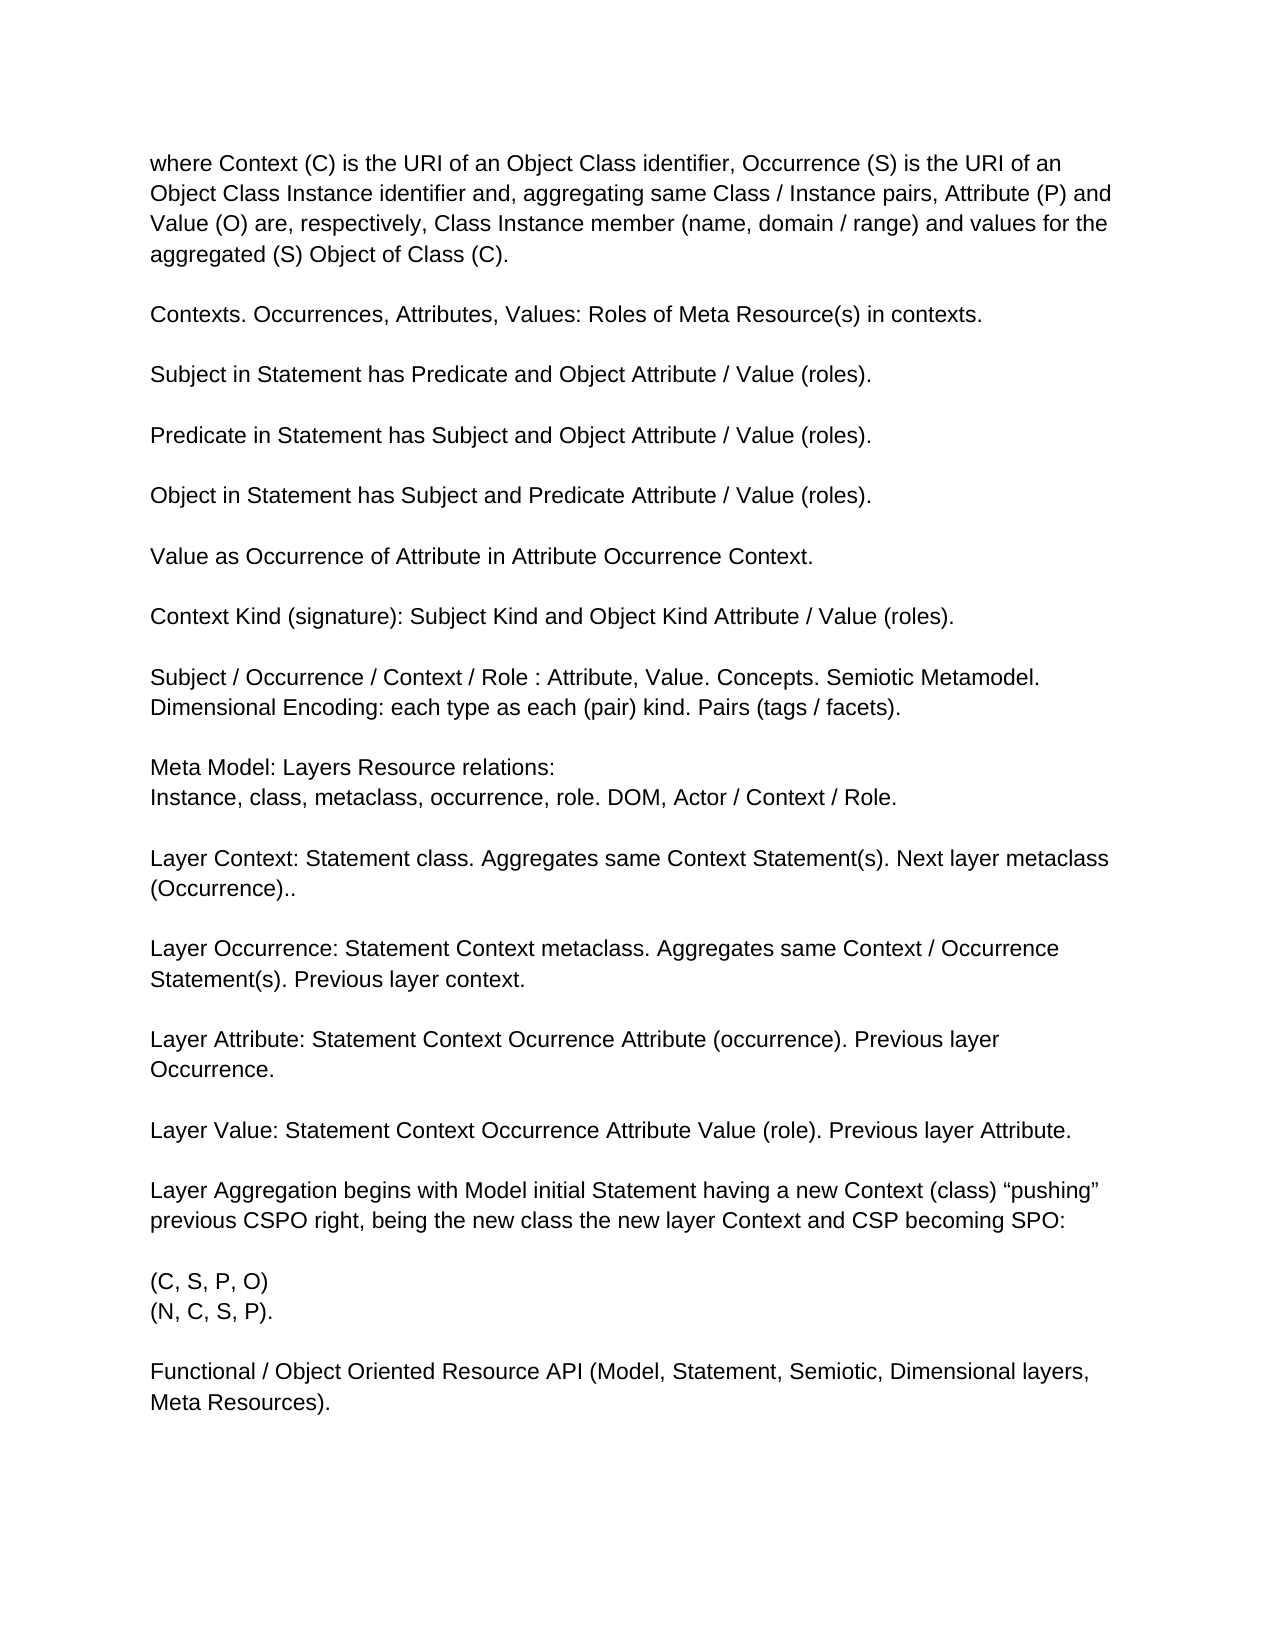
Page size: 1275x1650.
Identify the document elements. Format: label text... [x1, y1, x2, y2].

text Layer Value: Statement Context Occurrence Attribute Value (role). Previous layer Attribute. [150, 1117, 1125, 1143]
text Value as Occurrence of Attribute in Attribute Occurrence Context. [150, 543, 1125, 569]
text Layer Attribute: Statement Context Ocurrence Attribute (occurrence). Previous layer Occurrence. [150, 1026, 1125, 1083]
text Layer Context: Statement class. Aggregates same Context Statement(s). Next layer metaclass (Occurrence).. [150, 845, 1125, 901]
text Contexts. Occurrences, Attributes, Values: Roles of Meta Resource(s) in contexts. [150, 301, 1125, 327]
text (C, S, P, O) [150, 1268, 1125, 1294]
text Functional / Object Oriented Resource API (Model, Statement, Semiotic, Dimensional layers, Meta Resources). [150, 1358, 1125, 1415]
text Subject / Occurrence / Context / Role : Attribute, Value. Concepts. Semiotic Metamodel. Dimensional Encoding: each type as each (pair) kind. Pairs (tags / facets). [150, 663, 1125, 720]
text Instance, class, metaclass, occurrence, role. DOM, Actor / Context / Role. [150, 784, 1125, 811]
text Predicate in Statement has Subject and Object Attribute / Value (roles). [150, 422, 1125, 448]
text Layer Aggregation begins with Model initial Statement having a new Context (class) “pushing” previous CSPO right, being the new class the new layer Context and CSP becoming SPO: [150, 1177, 1125, 1234]
text Layer Occurrence: Statement Context metaclass. Aggregates same Context / Occurrence Statement(s). Previous layer context. [150, 935, 1125, 992]
text Context Kind (signature): Subject Kind and Object Kind Attribute / Value (roles). [150, 603, 1125, 629]
text where Context (C) is the URI of an Object Class identifier, Occurrence (S) is the URI of an Object Class Instance identifier and, aggregating same Class / Instance pairs, Attribute (P) and Value (O) are, respectively, Class Instance member (name, domain / range) and values for the aggregated (S) Object of Class (C). [150, 150, 1125, 267]
text Object in Statement has Subject and Predicate Attribute / Value (roles). [150, 482, 1125, 509]
text Subject in Statement has Predicate and Object Attribute / Value (roles). [150, 361, 1125, 388]
text (N, C, S, P). [150, 1298, 1125, 1324]
text Meta Model: Layers Resource relations: [150, 754, 1125, 781]
